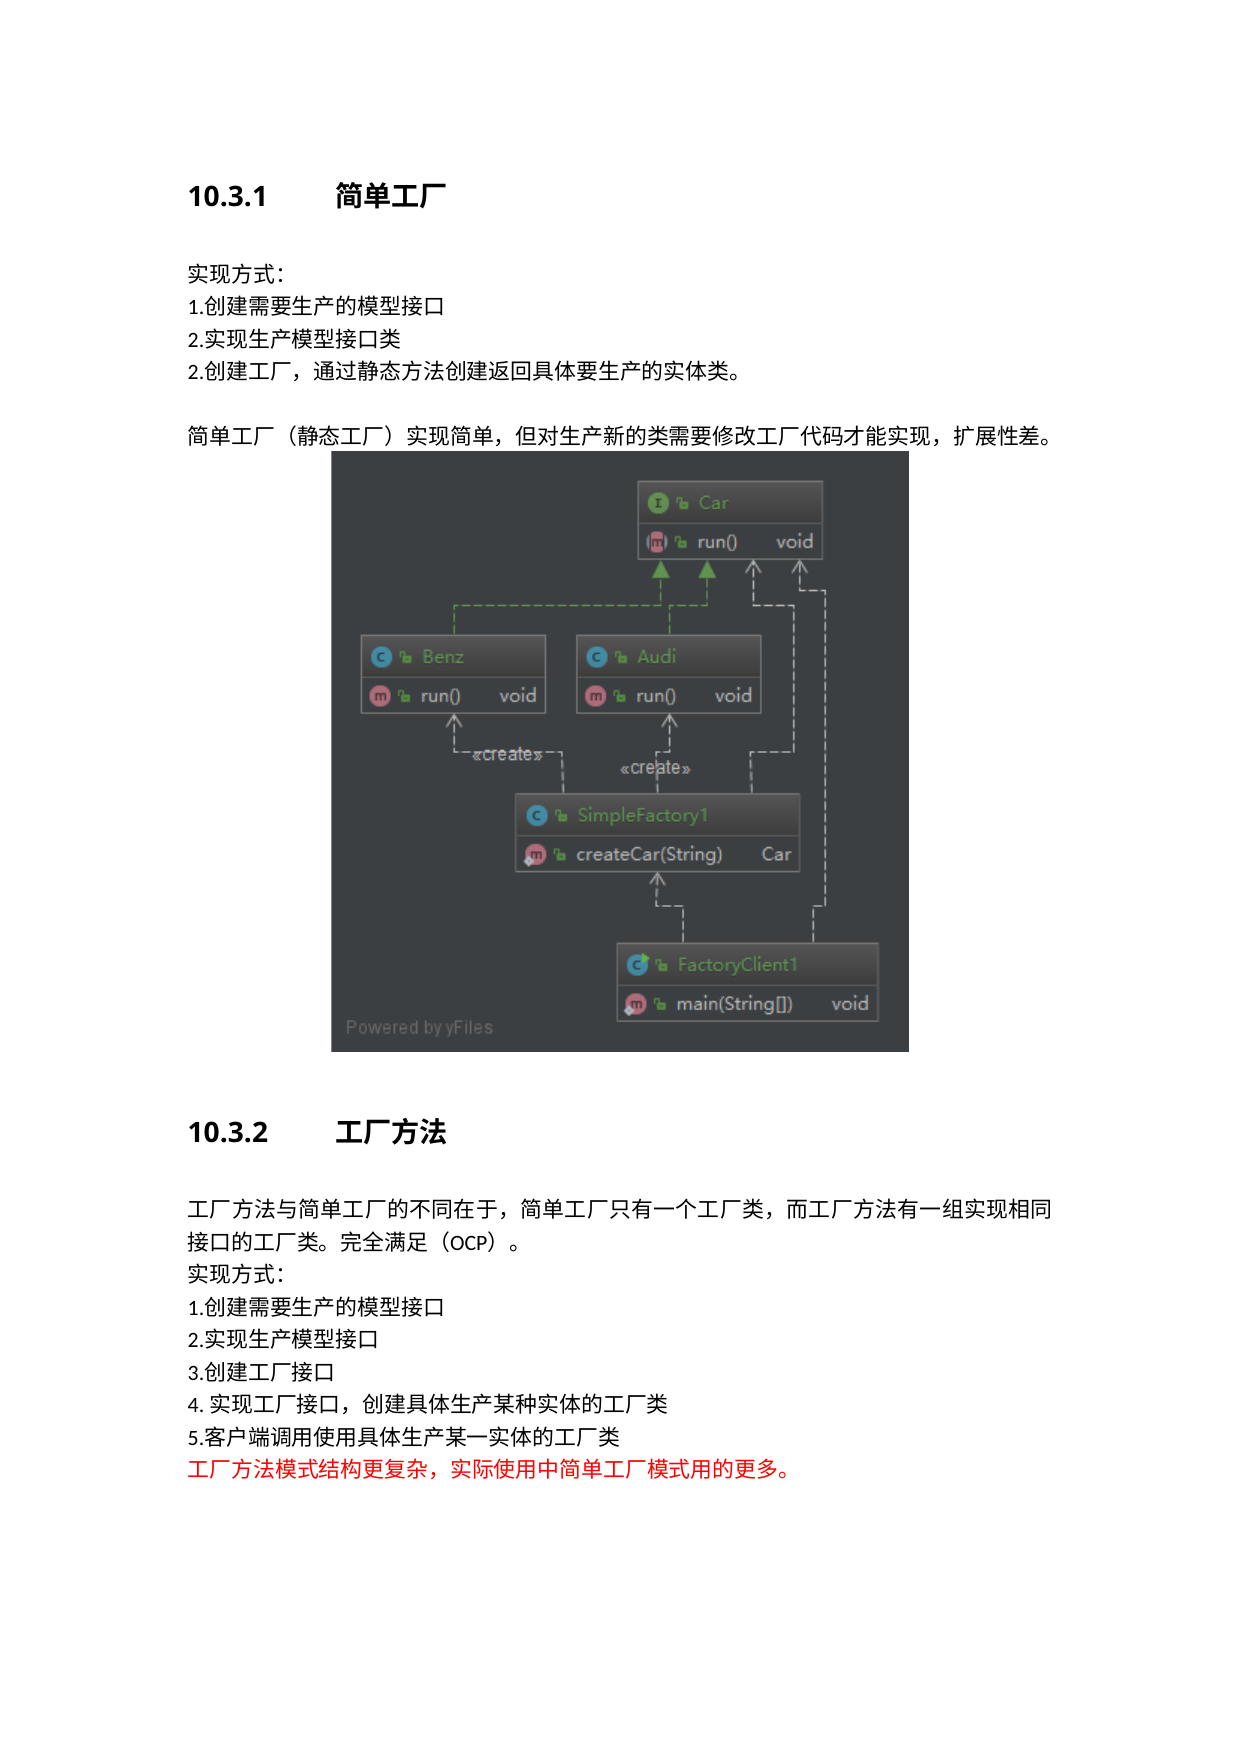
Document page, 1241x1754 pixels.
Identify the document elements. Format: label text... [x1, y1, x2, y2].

subtitle 简单工厂 [187, 162, 1053, 227]
text 2.实现生产模型接口类 [187, 321, 1053, 354]
text 实现方式： [187, 1257, 1053, 1289]
subtitle 工厂方法 [187, 1098, 1053, 1163]
text 3.创建工厂接口 [187, 1354, 1053, 1387]
text 1.创建需要生产的模型接口 [187, 1289, 1053, 1322]
text 实现方式： [187, 256, 1053, 289]
text 4. 实现工厂接口，创建具体生产某种实体的工厂类 [187, 1387, 1053, 1419]
text 1.创建需要生产的模型接口 [187, 289, 1053, 321]
text 工厂方法模式结构更复杂，实际使用中简单工厂模式用的更多。 [187, 1452, 1053, 1484]
picture [331, 451, 909, 1052]
text 简单工厂（静态工厂）实现简单，但对生产新的类需要修改工厂代码才能实现，扩展性差。 [187, 419, 1053, 451]
text 2.创建工厂，通过静态方法创建返回具体要生产的实体类。 [187, 354, 1053, 386]
text 5.客户端调用使用具体生产某一实体的工厂类 [187, 1419, 1053, 1452]
text 2.实现生产模型接口 [187, 1322, 1053, 1354]
text 工厂方法与简单工厂的不同在于，简单工厂只有一个工厂类，而工厂方法有一组实现相同接口的工厂类。完全满足（OCP）。 [187, 1192, 1053, 1257]
